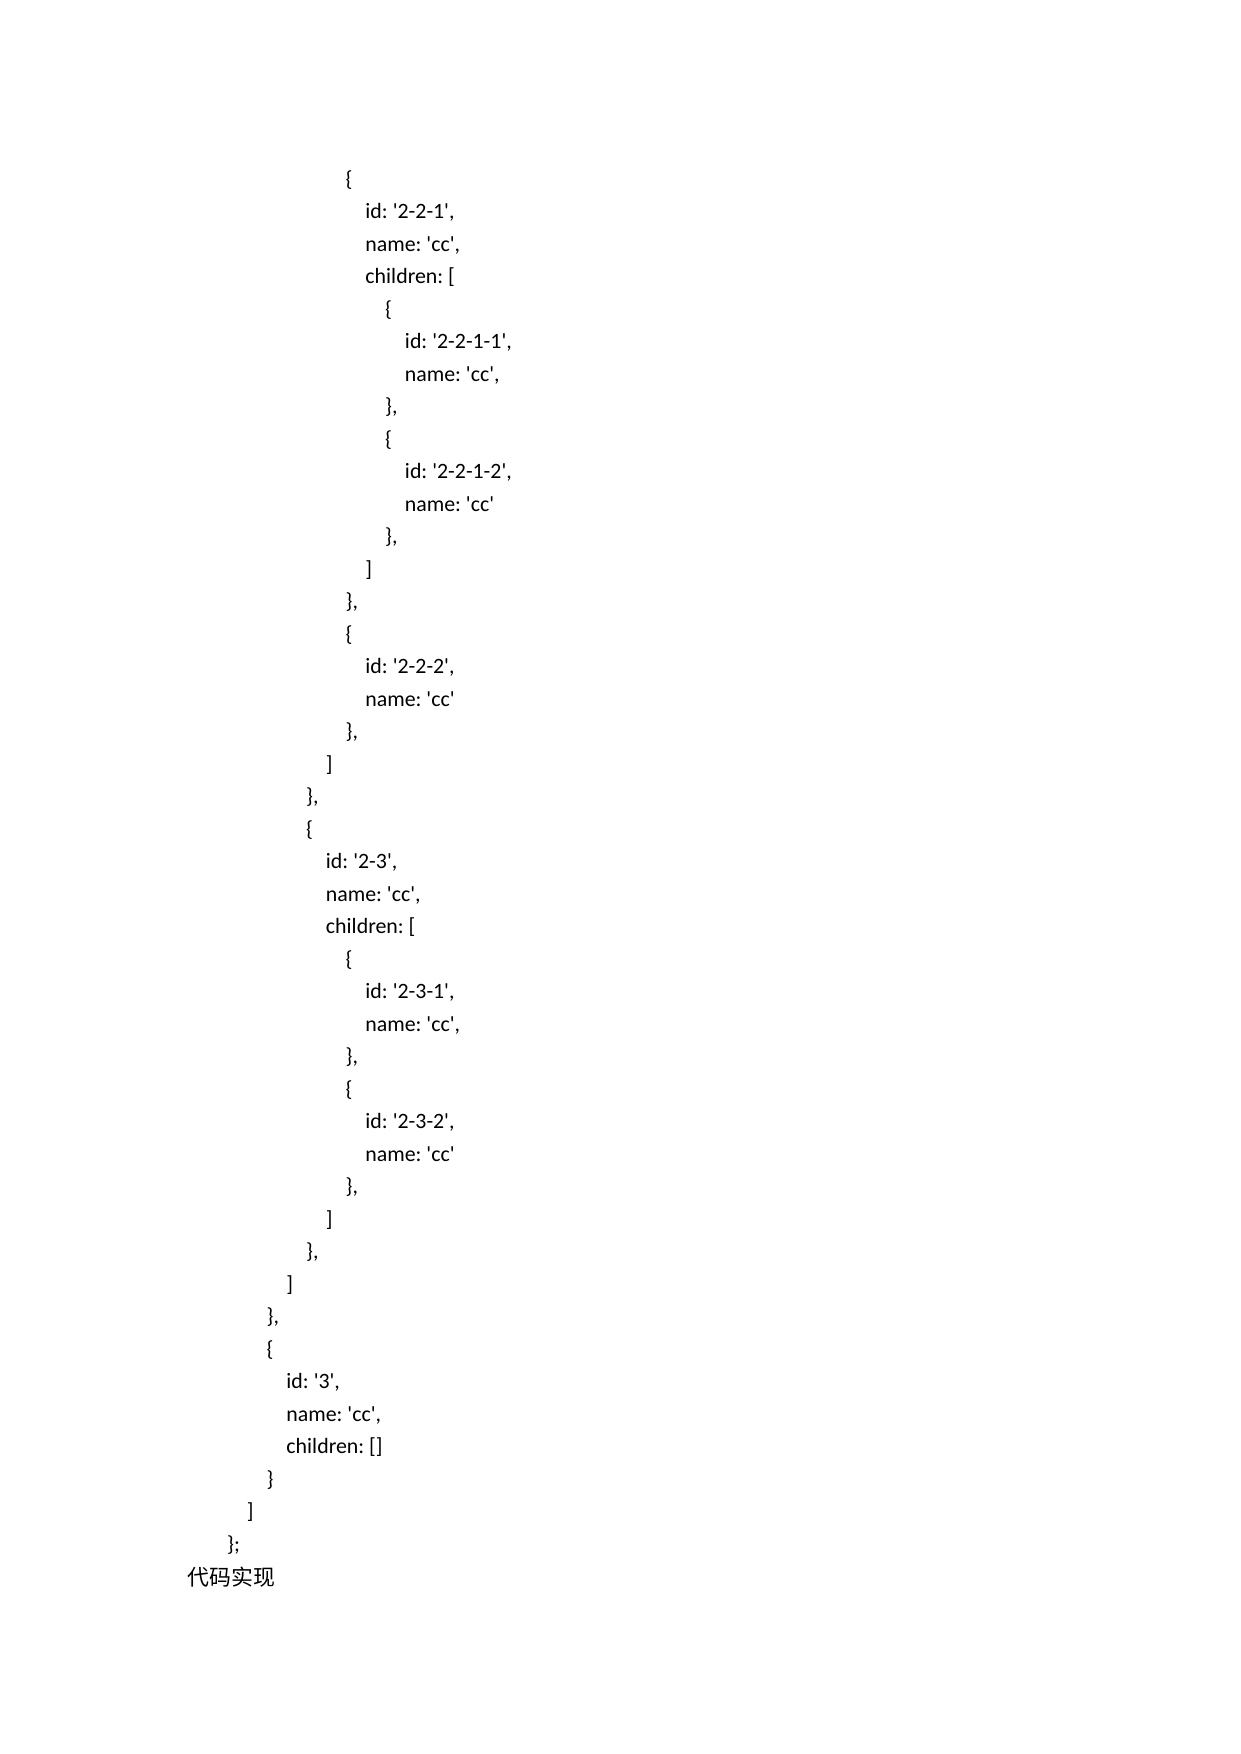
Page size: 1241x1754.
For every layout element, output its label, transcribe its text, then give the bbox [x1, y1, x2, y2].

text name: 'cc', [187, 877, 1053, 909]
text id: '2-2-1-1', [187, 324, 1053, 357]
text }, [187, 714, 1053, 747]
text }, [187, 1299, 1053, 1332]
text name: 'cc', [187, 357, 1053, 389]
text id: '2-3', [187, 844, 1053, 877]
text name: 'cc', [187, 227, 1053, 259]
text }, [187, 1169, 1053, 1202]
text }, [187, 779, 1053, 812]
text name: 'cc' [187, 682, 1053, 714]
text } [187, 1462, 1053, 1494]
text id: '2-2-1', [187, 194, 1053, 227]
text 代码实现 [187, 1559, 1053, 1592]
text ] [187, 747, 1053, 779]
text children: [ [187, 909, 1053, 942]
text }; [187, 1527, 1053, 1559]
text { [187, 942, 1053, 974]
text id: '2-2-1-2', [187, 454, 1053, 487]
text id: '2-3-1', [187, 974, 1053, 1007]
text ] [187, 552, 1053, 584]
text children: [ [187, 259, 1053, 292]
text { [187, 422, 1053, 454]
text children: [] [187, 1429, 1053, 1462]
text ] [187, 1494, 1053, 1527]
text ] [187, 1267, 1053, 1299]
text { [187, 812, 1053, 844]
text id: '3', [187, 1364, 1053, 1397]
text }, [187, 1234, 1053, 1267]
text name: 'cc', [187, 1007, 1053, 1039]
text name: 'cc' [187, 1137, 1053, 1169]
text }, [187, 519, 1053, 552]
text ] [187, 1202, 1053, 1234]
text id: '2-2-2', [187, 649, 1053, 682]
text name: 'cc', [187, 1397, 1053, 1429]
text id: '2-3-2', [187, 1104, 1053, 1137]
text { [187, 162, 1053, 194]
text { [187, 292, 1053, 324]
text }, [187, 1039, 1053, 1072]
text { [187, 617, 1053, 649]
text { [187, 1072, 1053, 1104]
text name: 'cc' [187, 487, 1053, 519]
text }, [187, 389, 1053, 422]
text }, [187, 584, 1053, 617]
text { [187, 1332, 1053, 1364]
